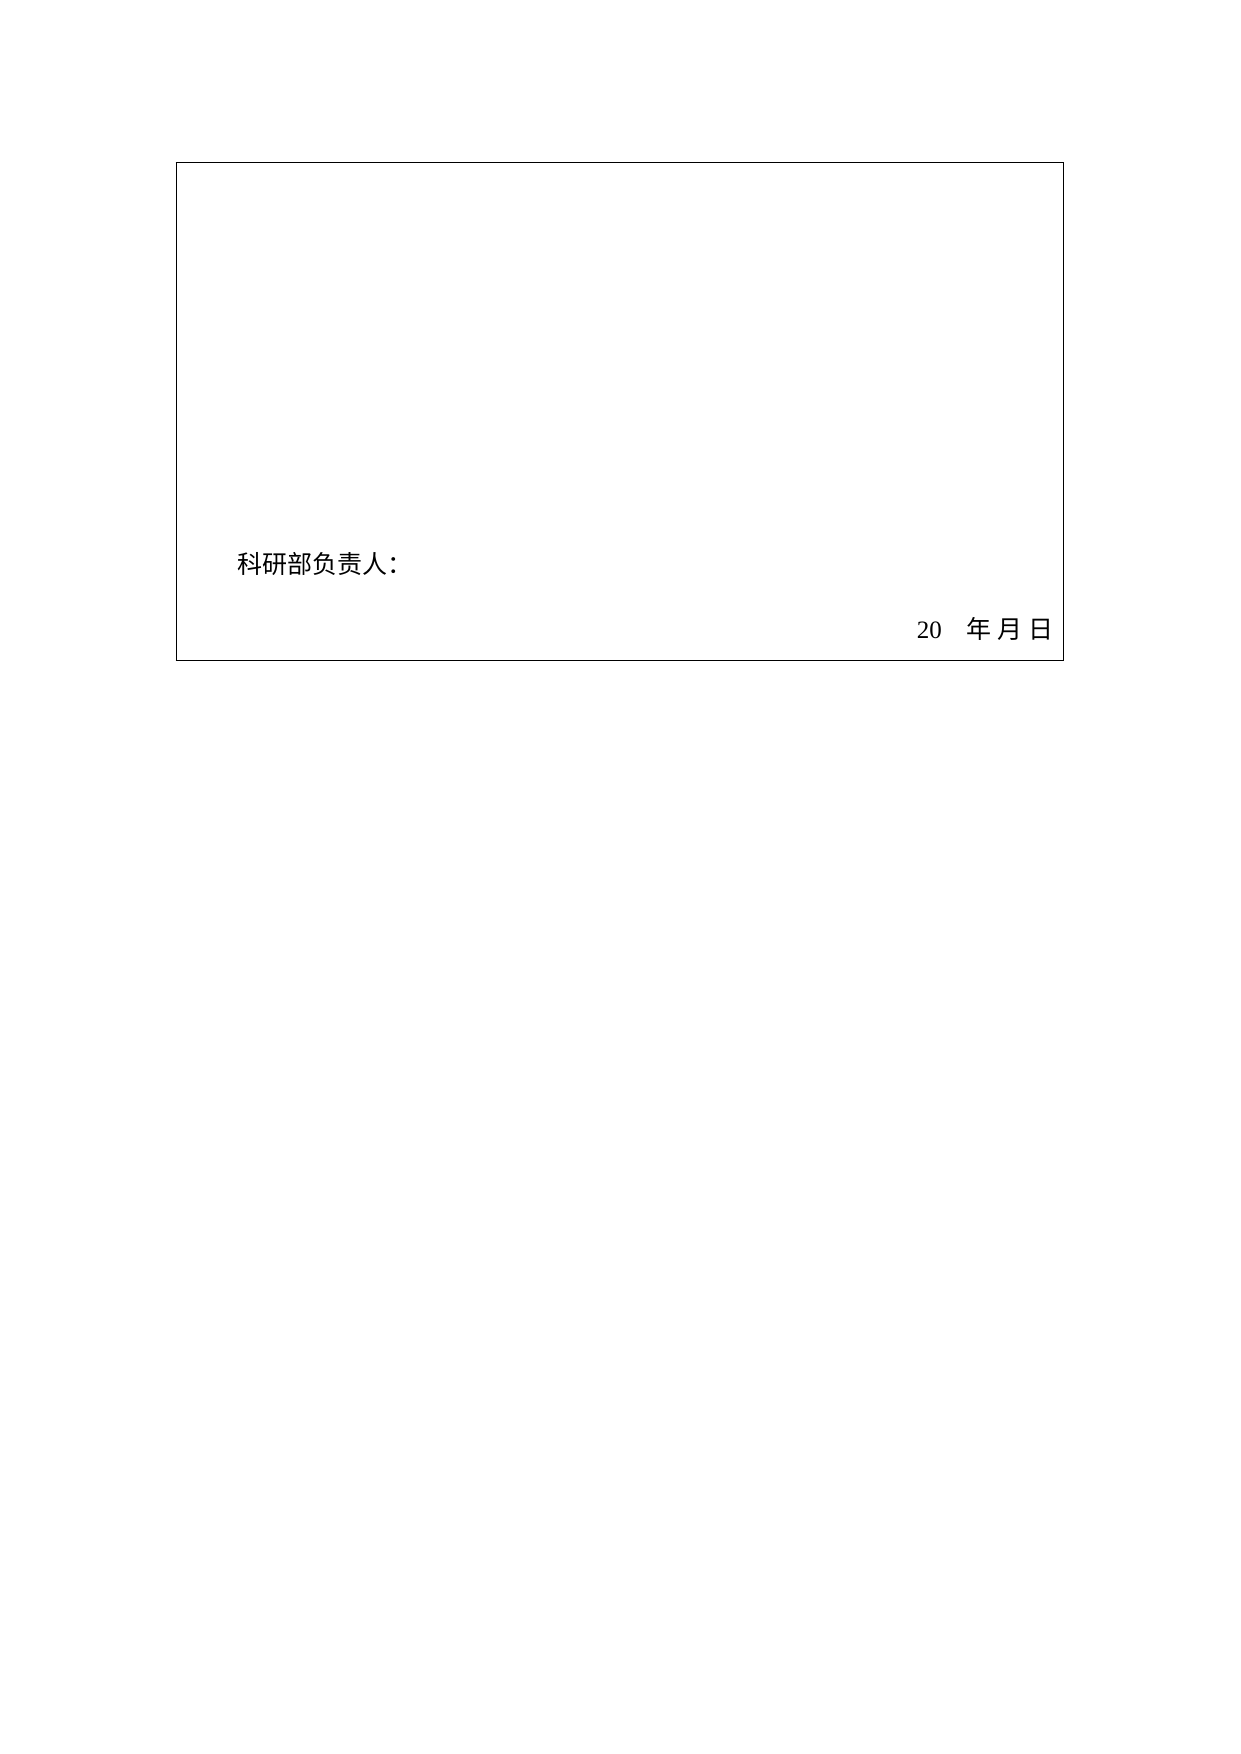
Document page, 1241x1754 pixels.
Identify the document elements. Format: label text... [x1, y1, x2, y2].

table_header 科研部负责人： 20 年 月 日 [177, 163, 1063, 660]
